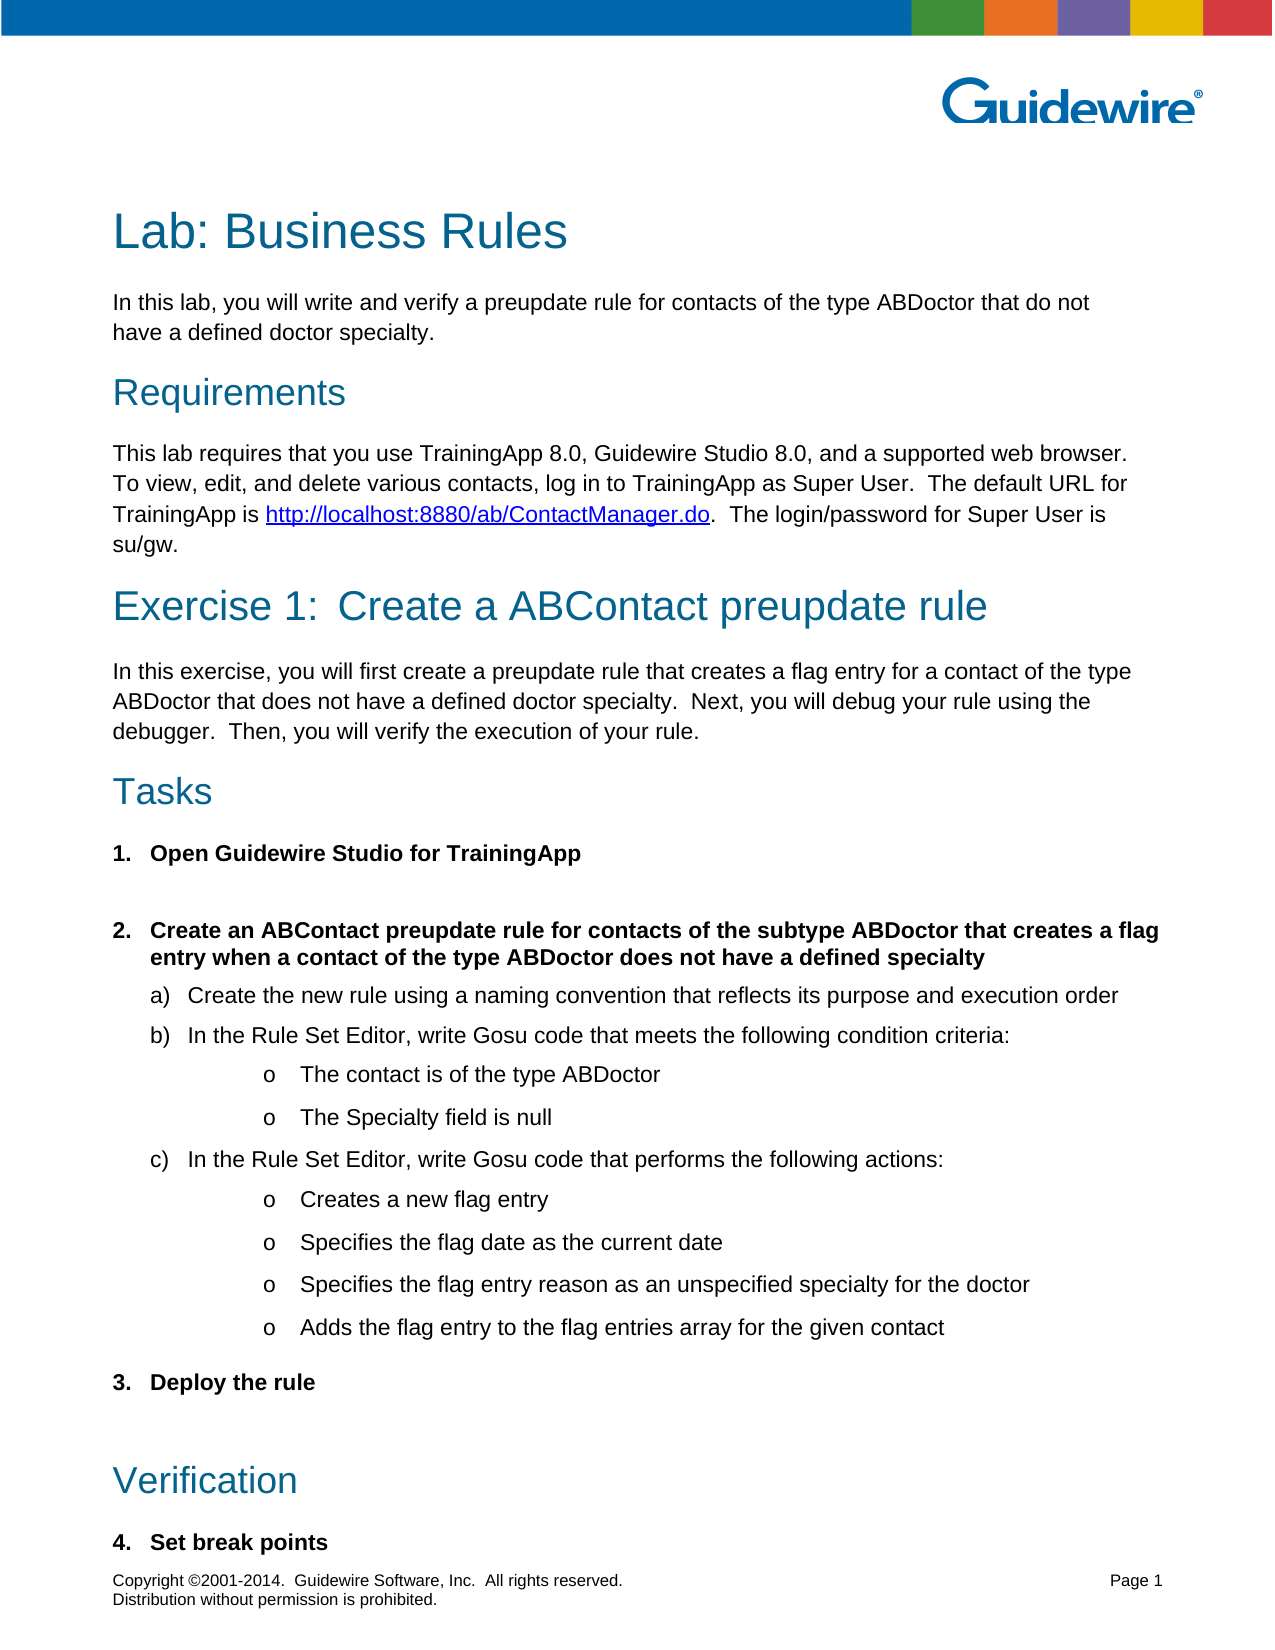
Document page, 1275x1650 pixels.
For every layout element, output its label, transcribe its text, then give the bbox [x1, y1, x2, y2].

picture [0, 0, 1271, 122]
text Lab: Business Rules [112, 122, 1162, 259]
list Deploy the rule [112, 1368, 1162, 1395]
list Adds the flag entry to the flag entries array for the given contact [262, 1313, 1162, 1342]
list Specifies the flag date as the current date [262, 1228, 1162, 1257]
list In the Rule Set Editor, write Gosu code that meets the following condition criteria: [150, 1022, 1162, 1048]
list The contact is of the type ABDoctor [262, 1061, 1162, 1090]
text Verification [112, 1458, 1162, 1501]
list The Specialty field is null [262, 1104, 1162, 1132]
list Create the new rule using a naming convention that reflects its purpose and execution order [150, 982, 1162, 1009]
text Create a ABContact preupdate rule [112, 582, 1162, 630]
list Create an ABContact preupdate rule for contacts of the subtype ABDoctor that creates a flag entry when a contact of the type ABDoctor does not have a defined specialty [112, 917, 1162, 970]
text In this lab, you will write and verify a preupdate rule for contacts of the type ABDoctor that do not have a defined doctor specialty. [112, 288, 1132, 345]
list Set break points [112, 1529, 1162, 1555]
text Requirements [112, 370, 1162, 413]
list Open Guidewire Studio for TrainingApp [112, 839, 1162, 866]
text This lab requires that you use TrainingApp 8.0, Guidewire Studio 8.0, and a supported web browser. To view, edit, and delete various contacts, log in to TrainingApp as Super User. The default URL for TrainingApp is http://localhost:8880/ab/ContactManager.do. The login/password for Super User is su/gw. [112, 440, 1132, 557]
text Tasks [112, 769, 1162, 812]
text In this exercise, you will first create a preupdate rule that creates a flag entry for a contact of the type ABDoctor that does not have a defined doctor specialty. Next, you will debug your rule using the debugger. Then, you will verify the execution of your rule. [112, 658, 1132, 744]
list Creates a new flag entry [262, 1186, 1162, 1214]
list In the Rule Set Editor, write Gosu code that performs the following actions: [150, 1146, 1162, 1173]
list Specifies the flag entry reason as an unspecified specialty for the doctor [262, 1271, 1162, 1299]
